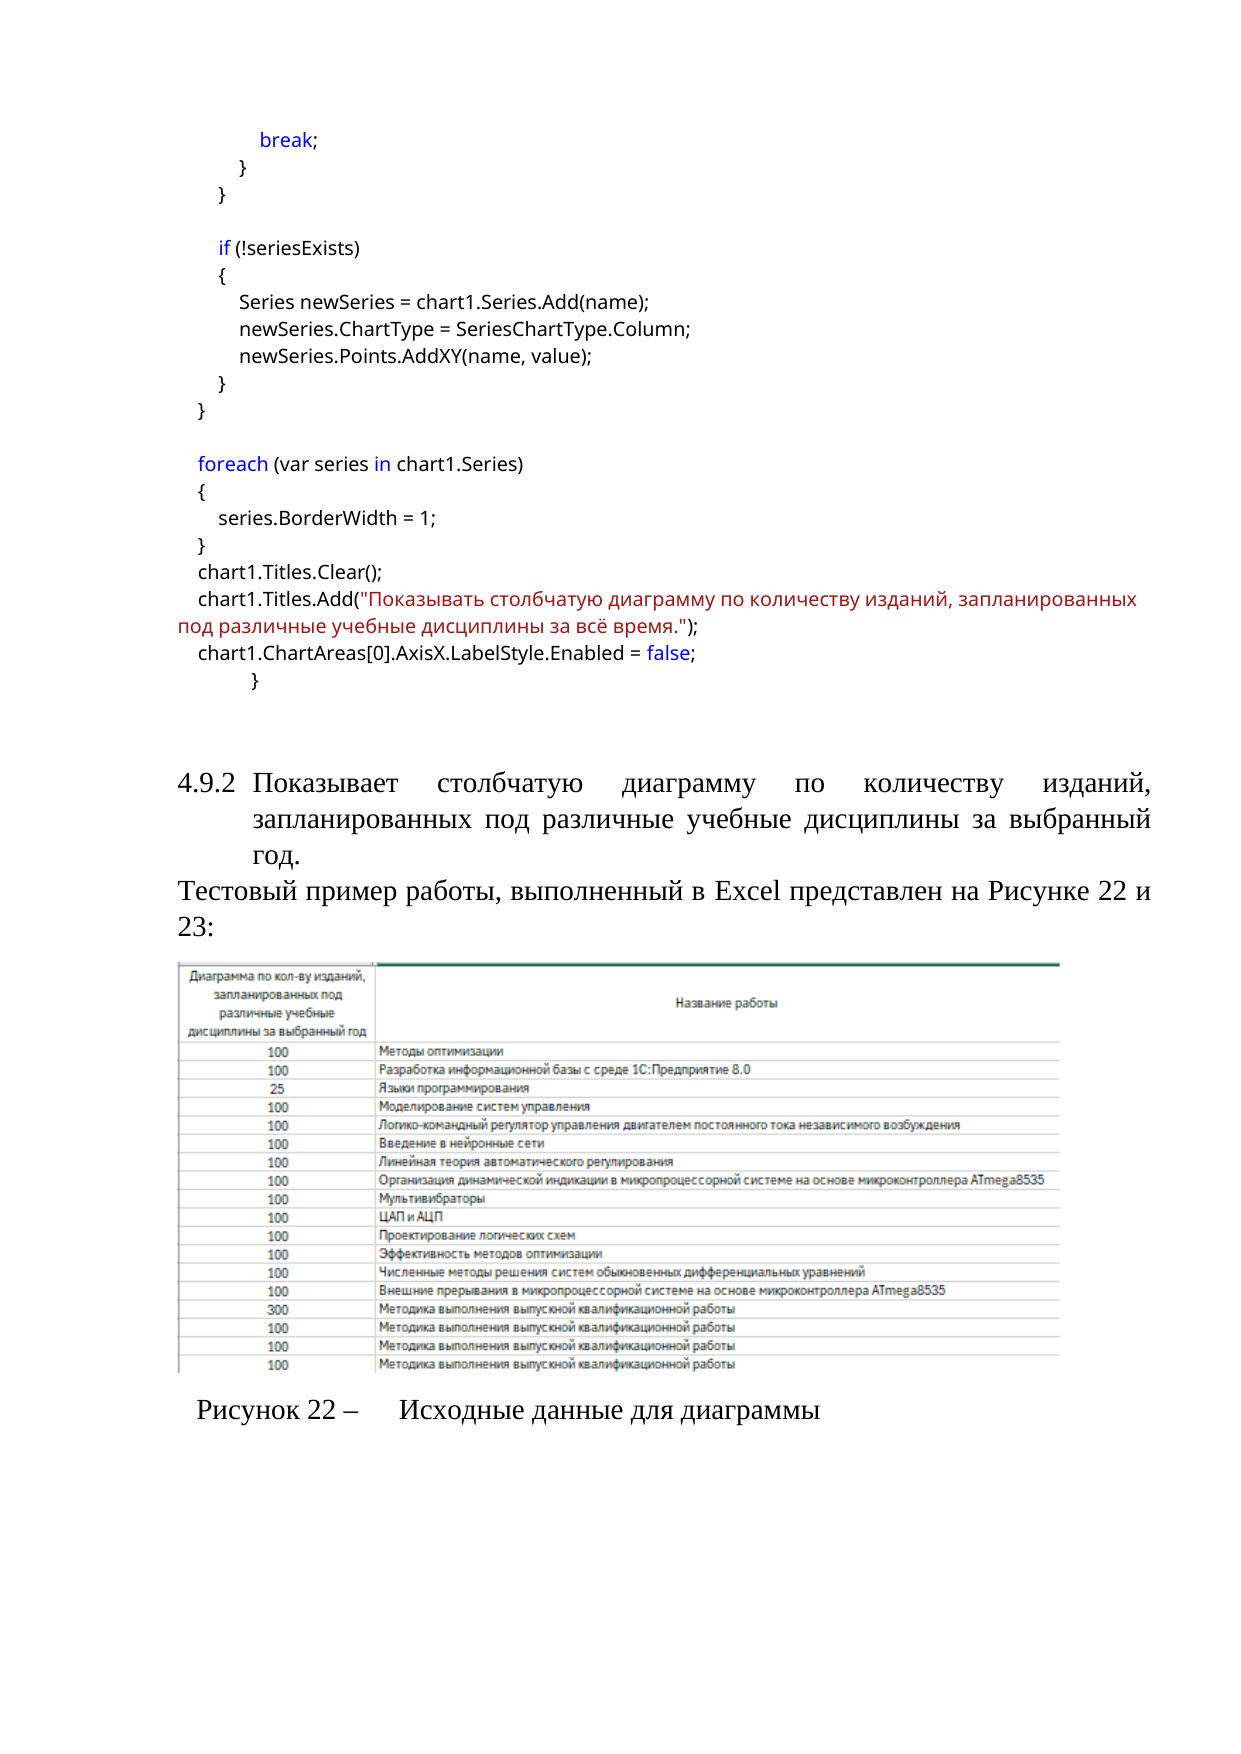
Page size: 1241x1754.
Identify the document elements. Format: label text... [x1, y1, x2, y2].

text } [177, 153, 1152, 181]
text { [177, 477, 1152, 504]
text foreach (var series in chart1.Series) [177, 450, 1152, 477]
text if (!seriesExists) [177, 234, 1152, 261]
text } [177, 181, 1152, 207]
text newSeries.ChartType = SeriesChartType.Column; [177, 315, 1152, 342]
text chart1.Titles.Add("Показывать столбчатую диаграмму по количеству изданий, запланированных под различные учебные дисциплины за всё время."); [177, 585, 1152, 639]
text chart1.Titles.Clear(); [177, 558, 1152, 585]
text chart1.ChartAreas[0].AxisX.LabelStyle.Enabled = false; [177, 639, 1152, 666]
text } [177, 666, 1152, 693]
text Тестовый пример работы, выполненный в Excel представлен на Рисунке 22 и 23: [177, 873, 1152, 943]
text { [177, 261, 1152, 288]
list Исходные данные для диаграммы [281, 1392, 1152, 1426]
text } [177, 369, 1152, 396]
text } [177, 531, 1152, 558]
text Series newSeries = chart1.Series.Add(name); [177, 288, 1152, 315]
text newSeries.Points.AddXY(name, value); [177, 342, 1152, 369]
subtitle Показывает столбчатую диаграмму по количеству изданий, запланированных под различные учебные дисциплины за выбранный год. [177, 765, 1152, 871]
text series.BorderWidth = 1; [177, 504, 1152, 531]
picture [177, 962, 1060, 1373]
text } [177, 396, 1152, 423]
text break; [177, 127, 1152, 153]
